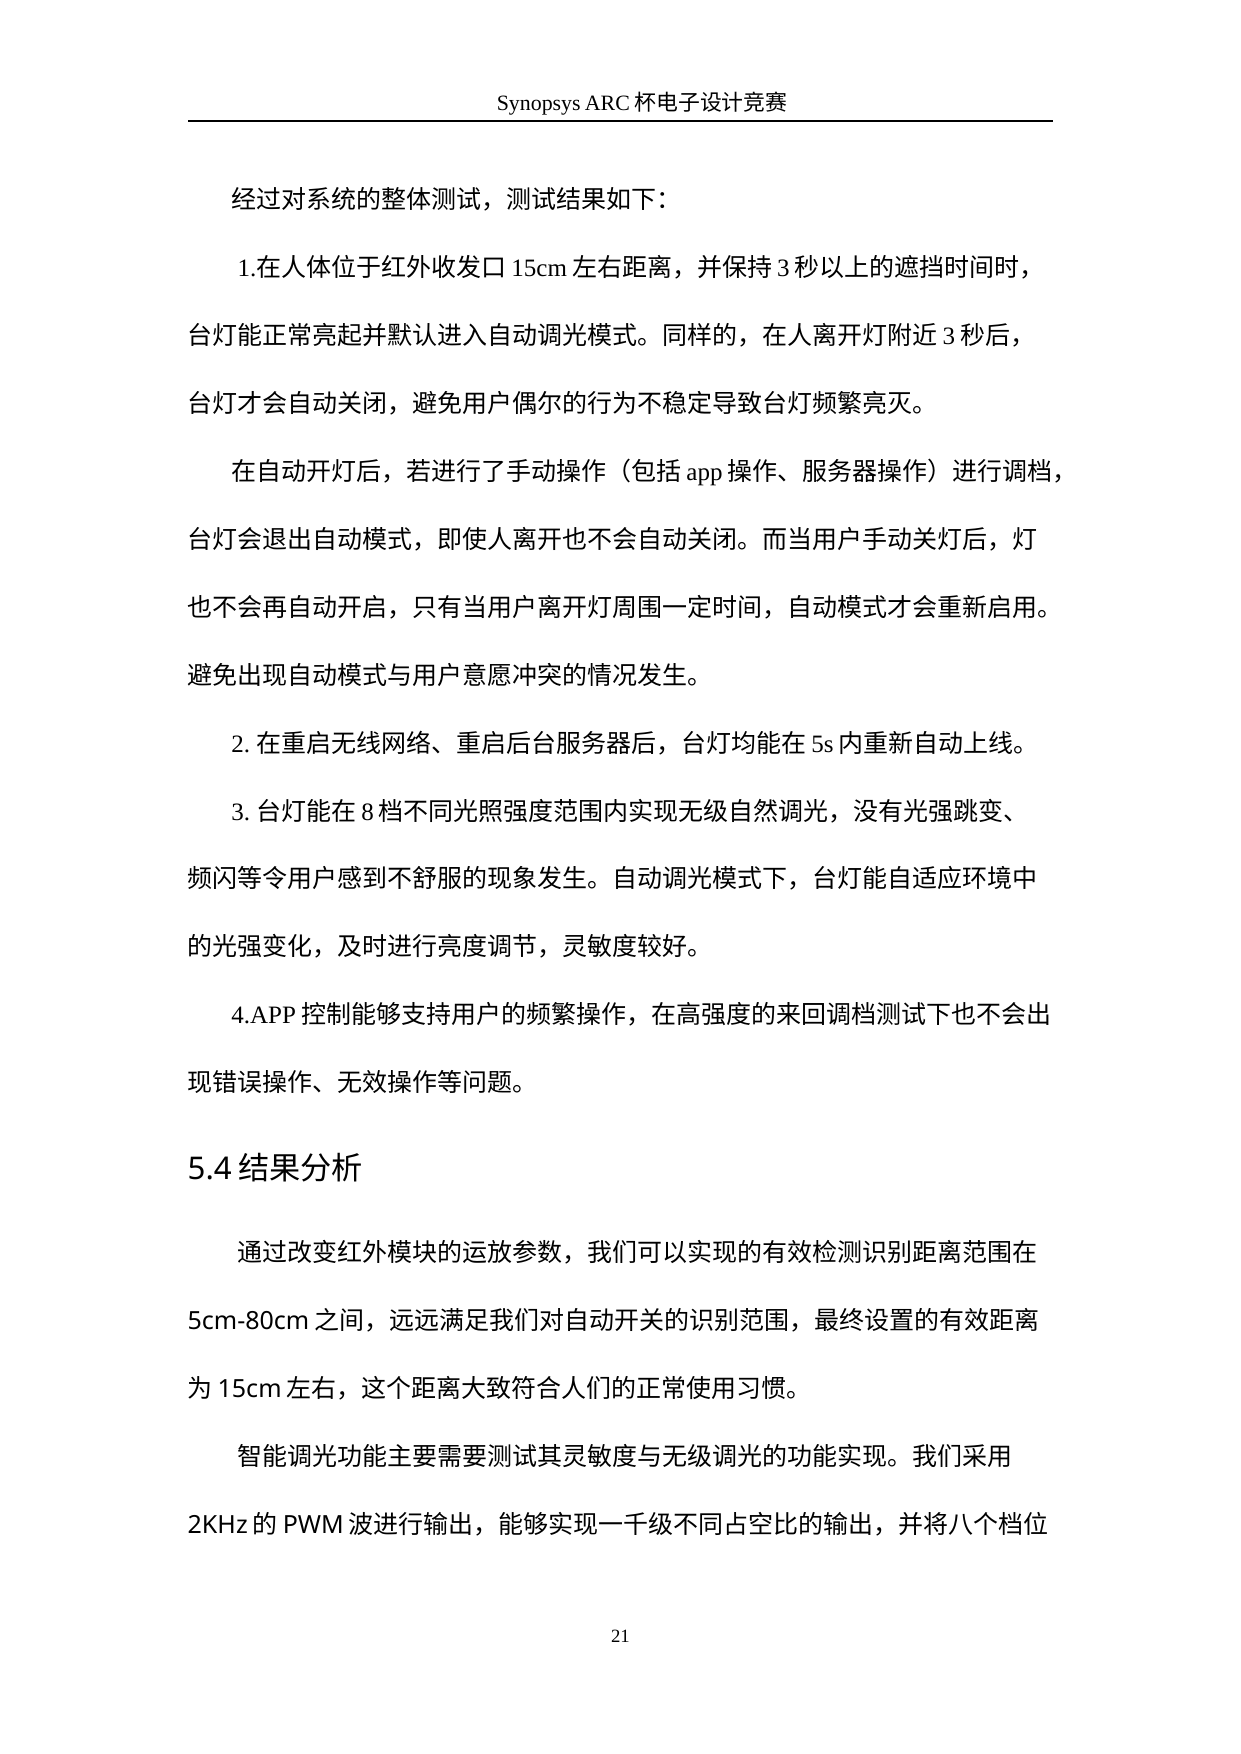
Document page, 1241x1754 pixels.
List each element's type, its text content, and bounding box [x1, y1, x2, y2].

text 在自动开灯后，若进行了手动操作（包括app操作、服务器操作）进行调档，台灯会退出自动模式，即使人离开也不会自动关闭。而当用户手动关灯后，灯也不会再自动开启，只有当用户离开灯周围一定时间，自动模式才会重新启用。避免出现自动模式与用户意愿冲突的情况发生。 [187, 436, 1053, 707]
text 4.APP控制能够支持用户的频繁操作，在高强度的来回调档测试下也不会出现错误操作、无效操作等问题。 [187, 979, 1053, 1115]
text 经过对系统的整体测试，测试结果如下： [187, 164, 1053, 232]
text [187, 1420, 1053, 1556]
text 2. 在重启无线网络、重启后台服务器后，台灯均能在5s内重新自动上线。 [187, 707, 1053, 775]
text 1.在人体位于红外收发口15cm左右距离，并保持3秒以上的遮挡时间时，台灯能正常亮起并默认进入自动调光模式。同样的，在人离开灯附近3秒后，台灯才会自动关闭，避免用户偶尔的行为不稳定导致台灯频繁亮灭。 [187, 232, 1053, 436]
subtitle 5.4结果分析 [187, 1132, 1053, 1199]
text 3. 台灯能在8档不同光照强度范围内实现无级自然调光，没有光强跳变、频闪等令用户感到不舒服的现象发生。自动调光模式下，台灯能自适应环境中的光强变化，及时进行亮度调节，灵敏度较好。 [187, 775, 1053, 979]
text 通过改变红外模块的运放参数，我们可以实现的有效检测识别距离范围在5cm-80cm之间，远远满足我们对自动开关的识别范围，最终设置的有效距离为15cm左右，这个距离大致符合人们的正常使用习惯。 [187, 1217, 1053, 1420]
